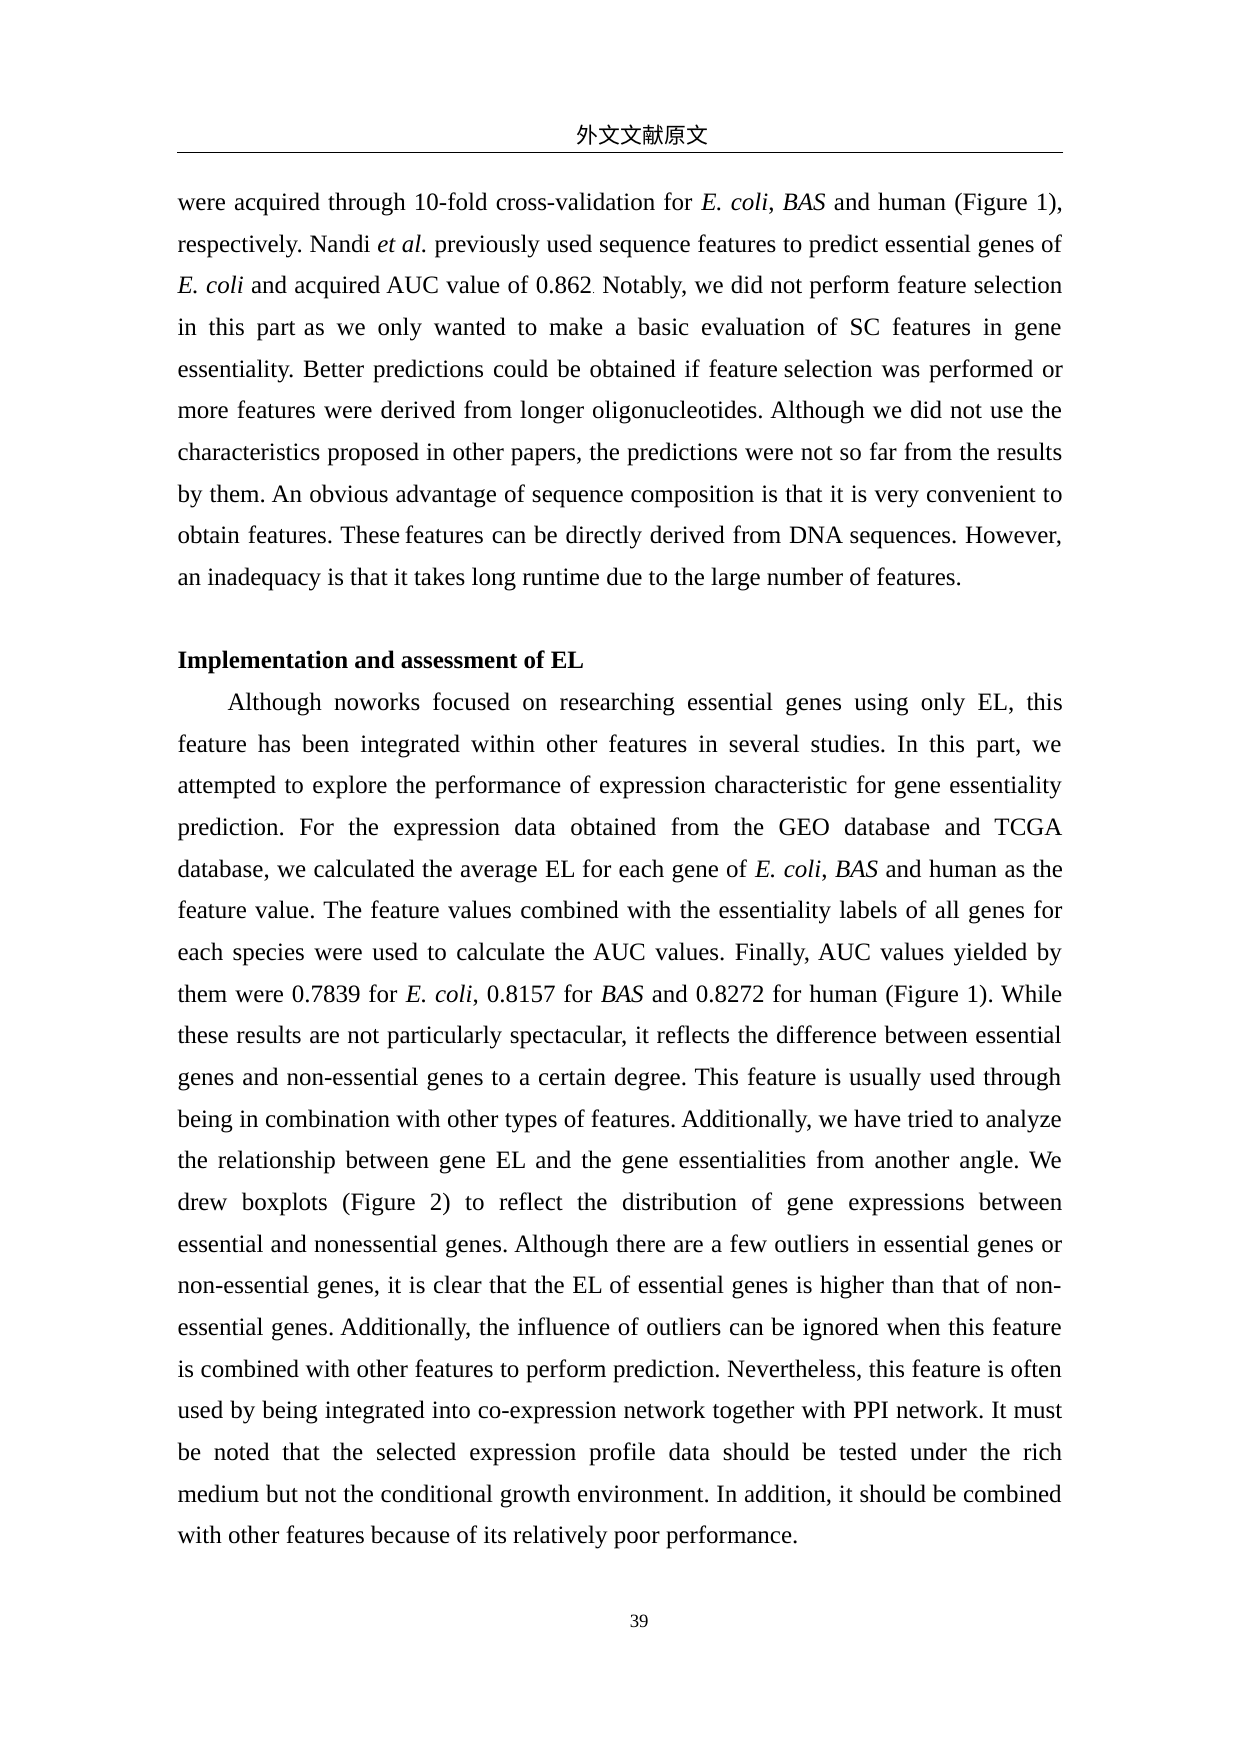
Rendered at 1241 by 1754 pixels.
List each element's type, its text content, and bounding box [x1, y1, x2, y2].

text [177, 177, 1063, 594]
text Although noworks focused on researching essential genes using only EL, this feature has been integrated within other features in several studies. In this part, we attempted to explore the performance of expression characteristic for gene essentiality prediction. For the expression data obtained from the GEO database and TCGA database, we calculated the average EL for each gene of E. coli, BAS and human as the feature value. The feature values combined with the essentiality labels of all genes for each species were used to calculate the AUC values. Finally, AUC values yielded by them were 0.7839 for E. coli, 0.8157 for BAS and 0.8272 for human (Figure 1). While these results are not particularly spectacular, it reflects the difference between essential genes and non-essential genes to a certain degree. This feature is usually used through being in combination with other types of features. Additionally, we have tried to analyze the relationship between gene EL and the gene essentialities from another angle. We drew boxplots (Figure 2) to reflect the distribution of gene expressions between essential and nonessential genes. Although there are a few outliers in essential genes or non-essential genes, it is clear that the EL of essential genes is higher than that of non-essential genes. Additionally, the influence of outliers can be ignored when this feature is combined with other features to perform prediction. Nevertheless, this feature is often used by being integrated into co-expression network together with PPI network. It must be noted that the selected expression profile data should be tested under the rich medium but not the conditional growth environment. In addition, it should be combined with other features because of its relatively poor performance. [177, 677, 1063, 1552]
text Implementation and assessment of EL [177, 636, 1063, 677]
